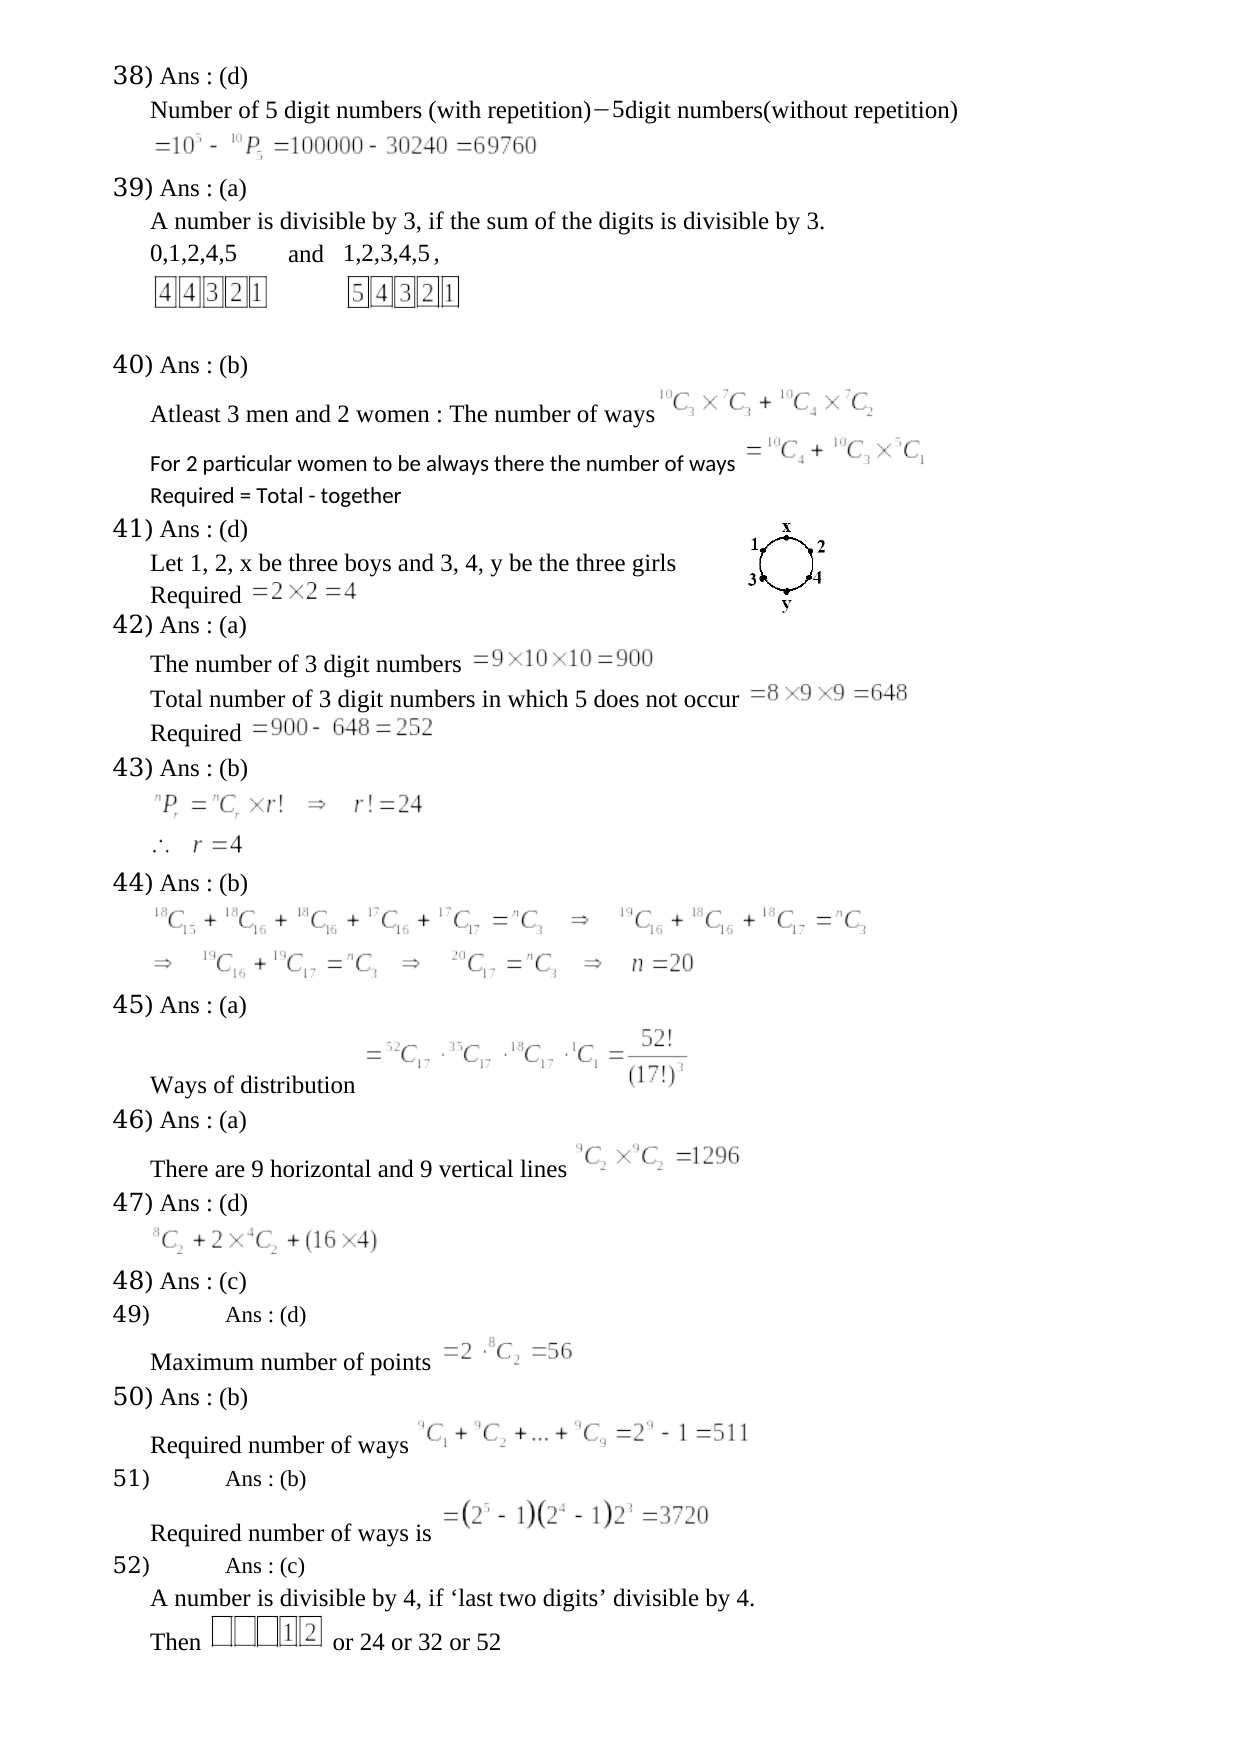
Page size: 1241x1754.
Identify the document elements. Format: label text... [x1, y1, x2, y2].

list Ans : (b) [112, 348, 1200, 378]
list For 2 particular women to be always there the number of ways [150, 432, 1200, 477]
picture [735, 543, 833, 548]
list Ways of distribution [150, 1023, 1200, 1099]
list Required [150, 577, 1200, 609]
list Required = Total - together [150, 481, 1200, 509]
list Then or 24 or 32 or 52 [150, 1612, 1200, 1656]
list Ans : (c) [112, 1265, 1200, 1295]
list Ans : (c) [112, 1551, 1200, 1579]
list Let 1, 2, x be three boys and 3, 4, y be the three girls [150, 548, 1200, 577]
list Ans : (b) [112, 751, 1200, 781]
list Total number of 3 digit numbers in which 5 does not occur [150, 678, 1200, 712]
list The number of 3 digit numbers [150, 643, 1200, 678]
list Ans : (d) [112, 513, 1200, 543]
list Required [150, 712, 1200, 747]
list Ans : (a) [112, 171, 1200, 201]
list Ans : (b) [112, 1464, 1200, 1491]
list Ans : (b) [112, 867, 1200, 897]
list A number is divisible by 4, if ‘last two digits’ divisible by 4. [150, 1583, 1200, 1612]
list Number of 5 digit numbers (with repetition)digit numbers(without repetition) [150, 95, 1200, 123]
list Ans : (d) [112, 1187, 1200, 1217]
list There are 9 horizontal and 9 vertical lines [150, 1138, 1200, 1182]
text Required number of ways [150, 1415, 1200, 1459]
list A number is divisible by 3, if the sum of the digits is divisible by 3. [150, 206, 1200, 234]
list Ans : (a) [112, 988, 1200, 1018]
list Required number of ways is [150, 1495, 1200, 1547]
list Ans : (d) [112, 60, 1200, 90]
list Ans : (b) [112, 1380, 1200, 1410]
list Ans : (a) [112, 1103, 1200, 1133]
text Maximum number of points [150, 1331, 1200, 1376]
list and [150, 239, 1200, 268]
list Atleast 3 men and 2 women : The number of ways [150, 383, 1200, 428]
list Ans : (d) [112, 1299, 1200, 1327]
list Ans : (a) [112, 609, 1200, 639]
